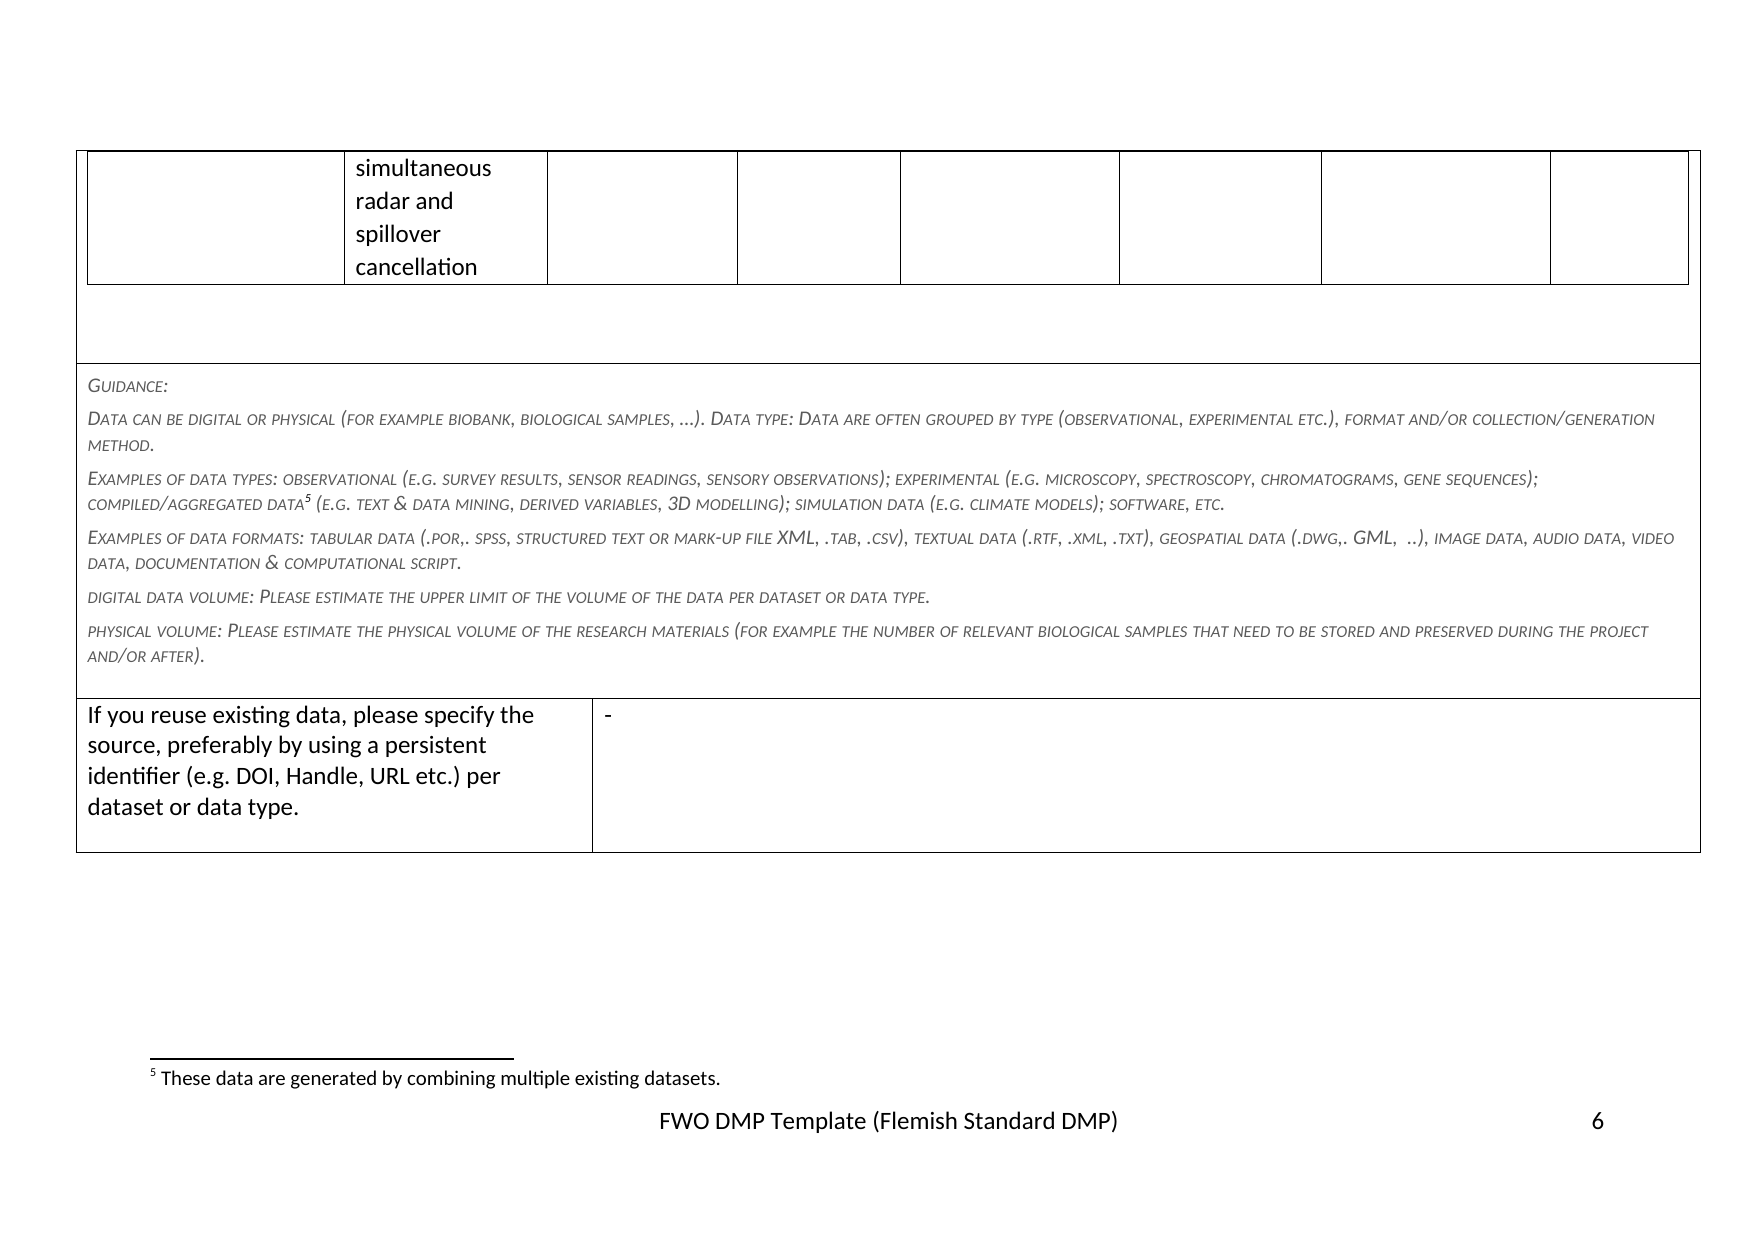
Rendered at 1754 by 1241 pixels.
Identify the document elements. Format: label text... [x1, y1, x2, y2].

table_cell If you reuse existing data, please specify the source, preferably by using a persistent identifier (e.g. DOI, Handle, URL etc.) per dataset or data type. [77, 699, 592, 852]
table_cell Guidance: Data can be digital or physical (for example biobank, biological samples, …). Data type: Data are often grouped by type (observational, experimental etc.), format and/or collection/generation method. Examples of data types: observational (e.g. survey results, sensor readings, sensory observations); experimental (e.g. microscopy, spectroscopy, chromatograms, gene sequences); compiled/aggregated data (e.g. text & data mining, derived variables, 3D modelling); simulation data (e.g. climate models); software, etc. Examples of data formats: tabular data (.por,. spss, structured text or mark-up file XML, .tab, .csv), textual data (.rtf, .xml, .txt), geospatial data (.dwg,. GML, ..), image data, audio data, video data, documentation & computational script. digital data volume: Please estimate the upper limit of the volume of the data per dataset or data type. physical volume: Please estimate the physical volume of the research materials (for example the number of relevant biological samples that need to be stored and preserved during the project and/or after). [77, 364, 1700, 698]
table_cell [77, 151, 1700, 362]
table_cell - [593, 699, 1700, 852]
